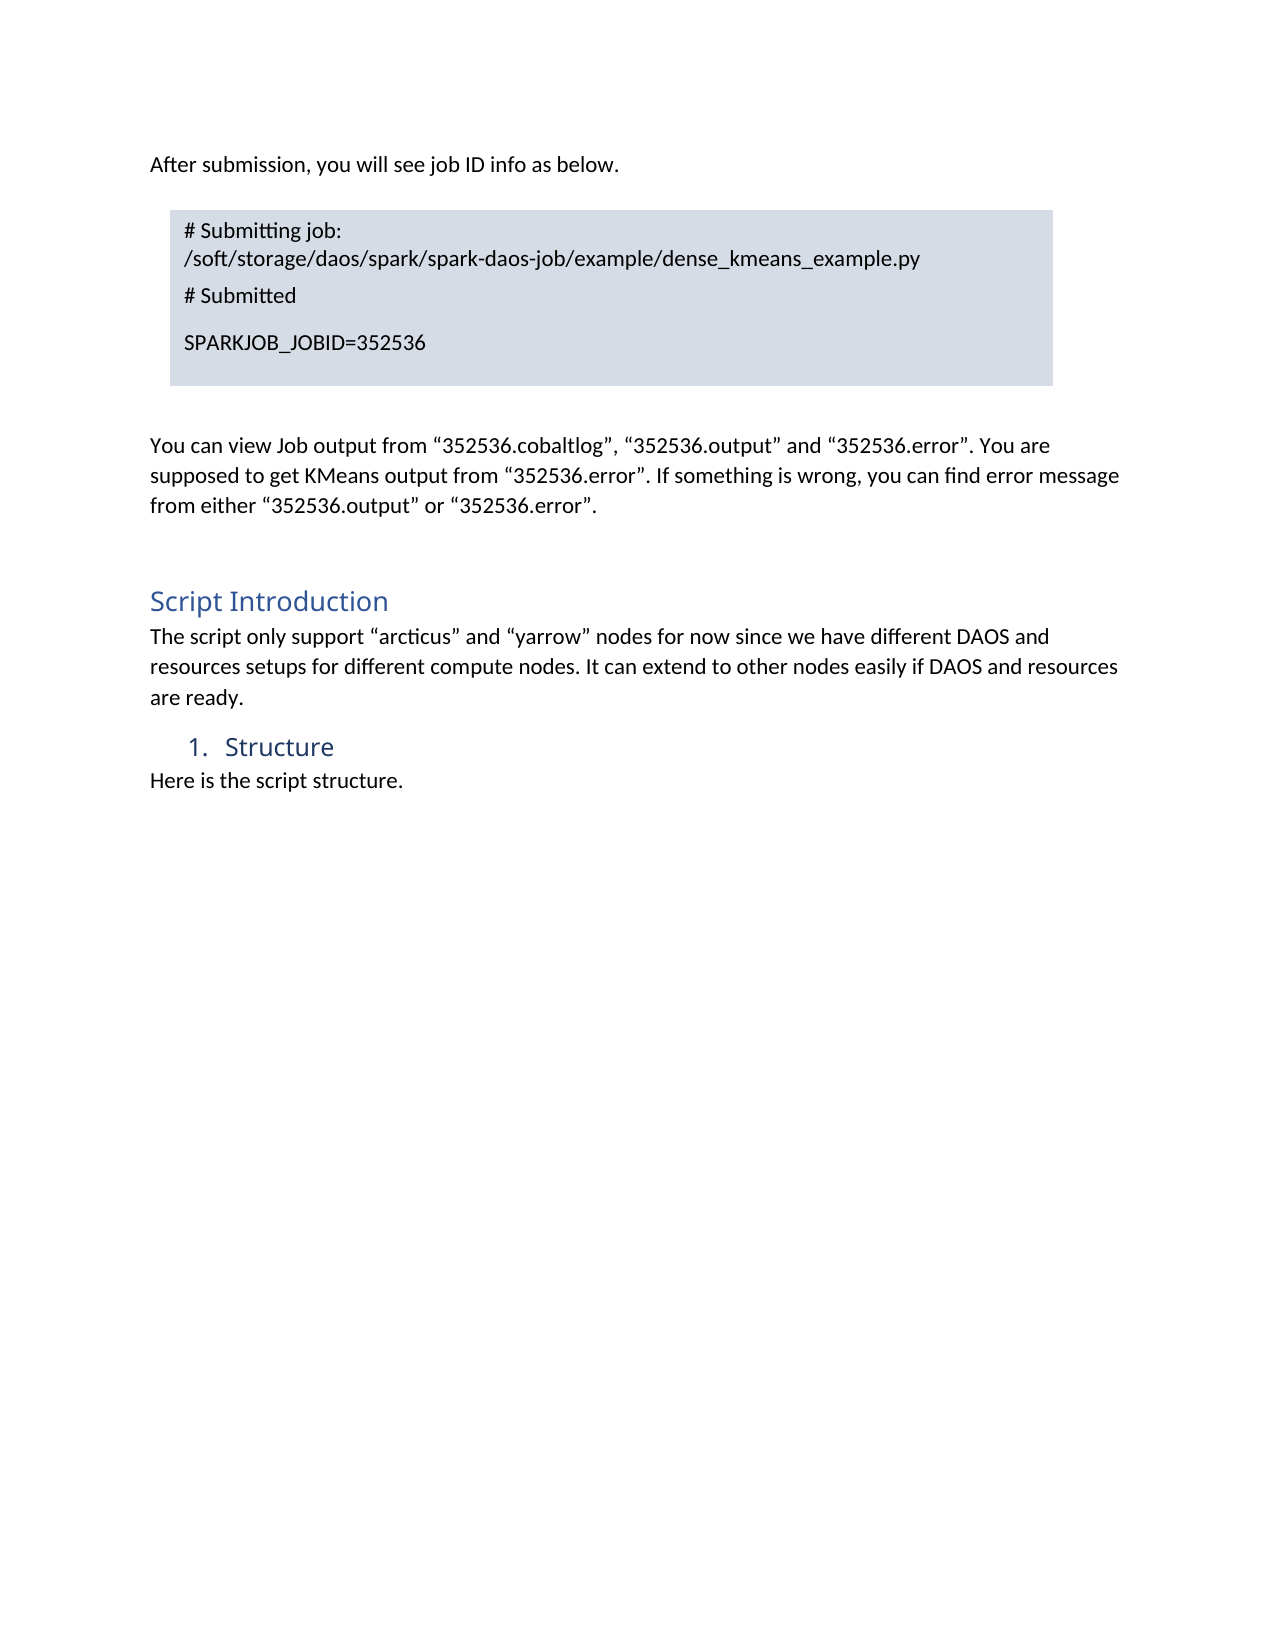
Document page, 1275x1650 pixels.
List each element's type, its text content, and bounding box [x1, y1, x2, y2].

text The script only support “arcticus” and “yarrow” nodes for now since we have different DAOS and resources setups for different compute nodes. It can extend to other nodes easily if DAOS and resources are ready. [150, 622, 1125, 711]
subtitle Structure [187, 729, 1125, 764]
subtitle Script Introduction [150, 582, 1125, 619]
text After submission, you will see job ID info as below. [150, 150, 1125, 178]
text You can view Job output from “352536.cobaltlog”, “352536.output” and “352536.error”. You are supposed to get KMeans output from “352536.error”. If something is wrong, you can find error message from either “352536.output” or “352536.error”. [150, 431, 1125, 520]
text Here is the script structure. [150, 766, 1125, 794]
